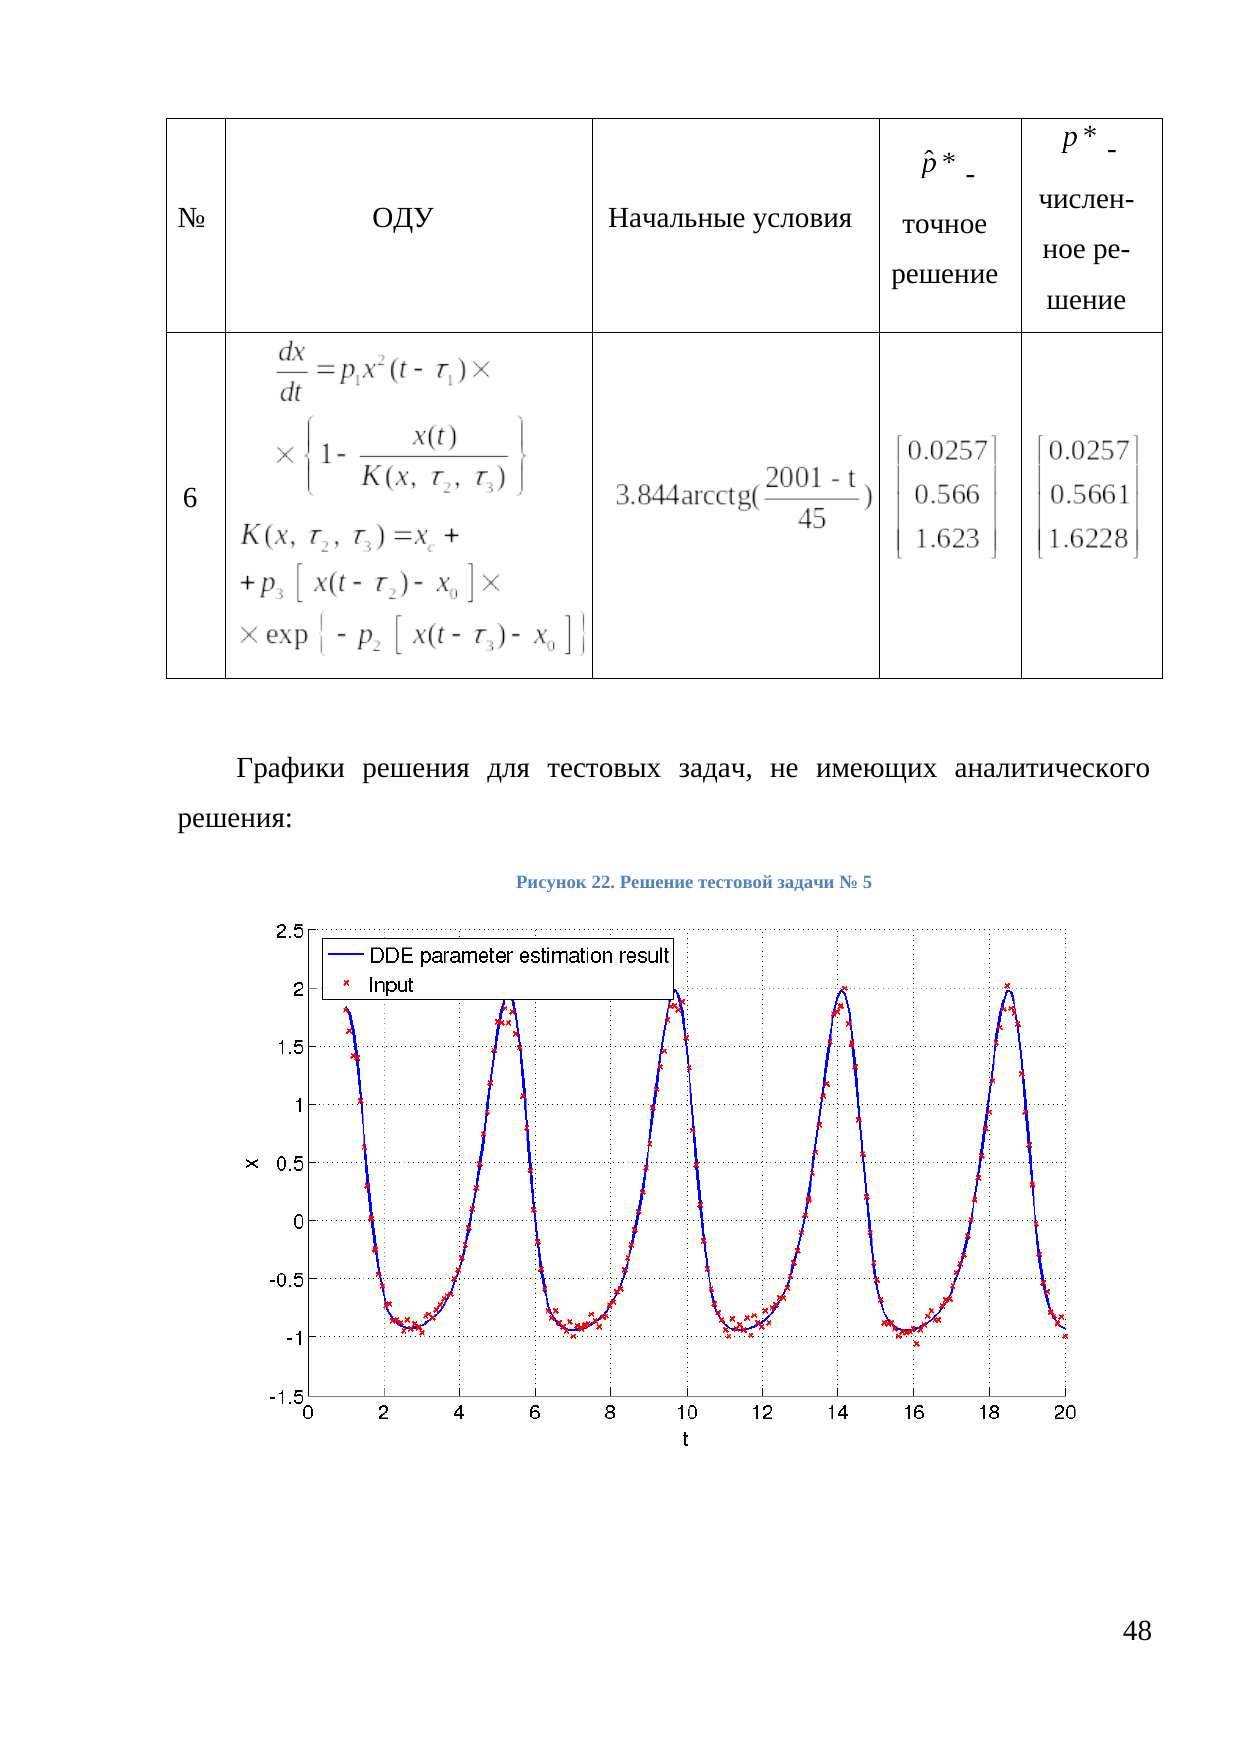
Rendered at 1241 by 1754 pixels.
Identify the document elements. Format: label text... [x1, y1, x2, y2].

table_header - численное решение [1022, 119, 1162, 332]
table_cell [1022, 333, 1162, 677]
table_header ОДУ [226, 119, 592, 332]
picture [236, 913, 1082, 1458]
table_cell [593, 333, 879, 677]
table_cell 6 [167, 333, 225, 677]
text Графики решения для тестовых задач, не имеющих аналитического решения: [177, 750, 1152, 833]
table_header № [167, 119, 225, 332]
table_cell [880, 333, 1021, 677]
table_cell [226, 333, 592, 677]
table_header - точное решение [880, 119, 1021, 332]
table_header Начальные условия [593, 119, 879, 332]
